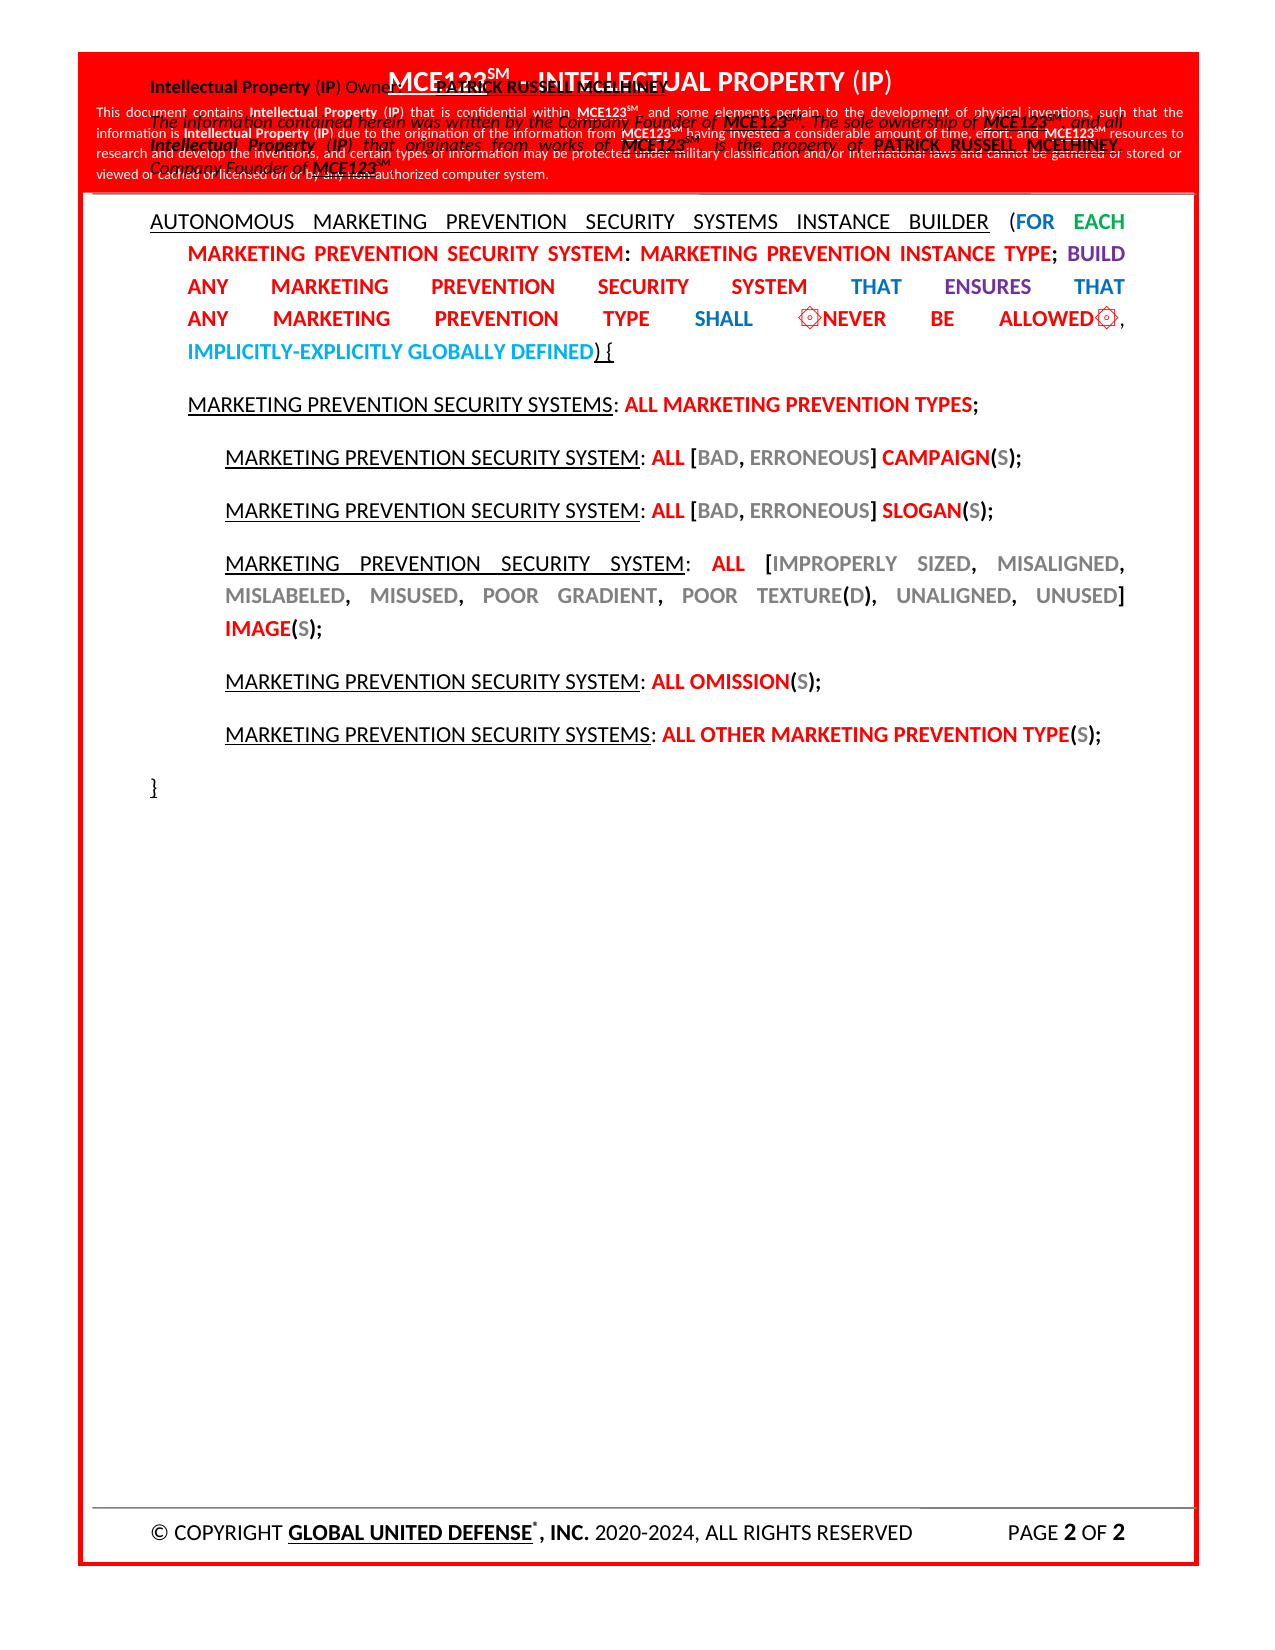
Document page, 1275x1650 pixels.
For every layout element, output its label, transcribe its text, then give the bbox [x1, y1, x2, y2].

text MARKETING PREVENTION SECURITY SYSTEMS: ALL OTHER MARKETING PREVENTION TYPE(S); [187, 720, 1125, 748]
text MARKETING PREVENTION SECURITY SYSTEM: ALL [BAD, ERRONEOUS] CAMPAIGN(S); [225, 443, 1125, 471]
text MARKETING PREVENTION SECURITY SYSTEM: ALL [IMPROPERLY SIZED, MISALIGNED, MISLABELED, MISUSED, POOR GRADIENT, POOR TEXTURE(D), UNALIGNED, UNUSED] IMAGE(S); [225, 549, 1125, 642]
text MARKETING PREVENTION SECURITY SYSTEMS: ALL MARKETING PREVENTION TYPES; [187, 390, 1125, 418]
text } [150, 773, 1125, 801]
text MARKETING PREVENTION SECURITY SYSTEM: ALL OMISSION(S); [225, 667, 1125, 695]
text AUTONOMOUS MARKETING PREVENTION SECURITY SYSTEMS INSTANCE BUILDER (FOR EACH MARKETING PREVENTION SECURITY SYSTEM: MARKETING PREVENTION INSTANCE TYPE; BUILD ANY MARKETING PREVENTION SECURITY SYSTEM THAT ENSURES THAT ANY MARKETING PREVENTION TYPE SHALL ۞NEVER BE ALLOWED۞, IMPLICITLY-EXPLICITLY GLOBALLY DEFINED) { [150, 207, 1125, 365]
text MARKETING PREVENTION SECURITY SYSTEM: ALL [BAD, ERRONEOUS] SLOGAN(S); [225, 496, 1125, 524]
